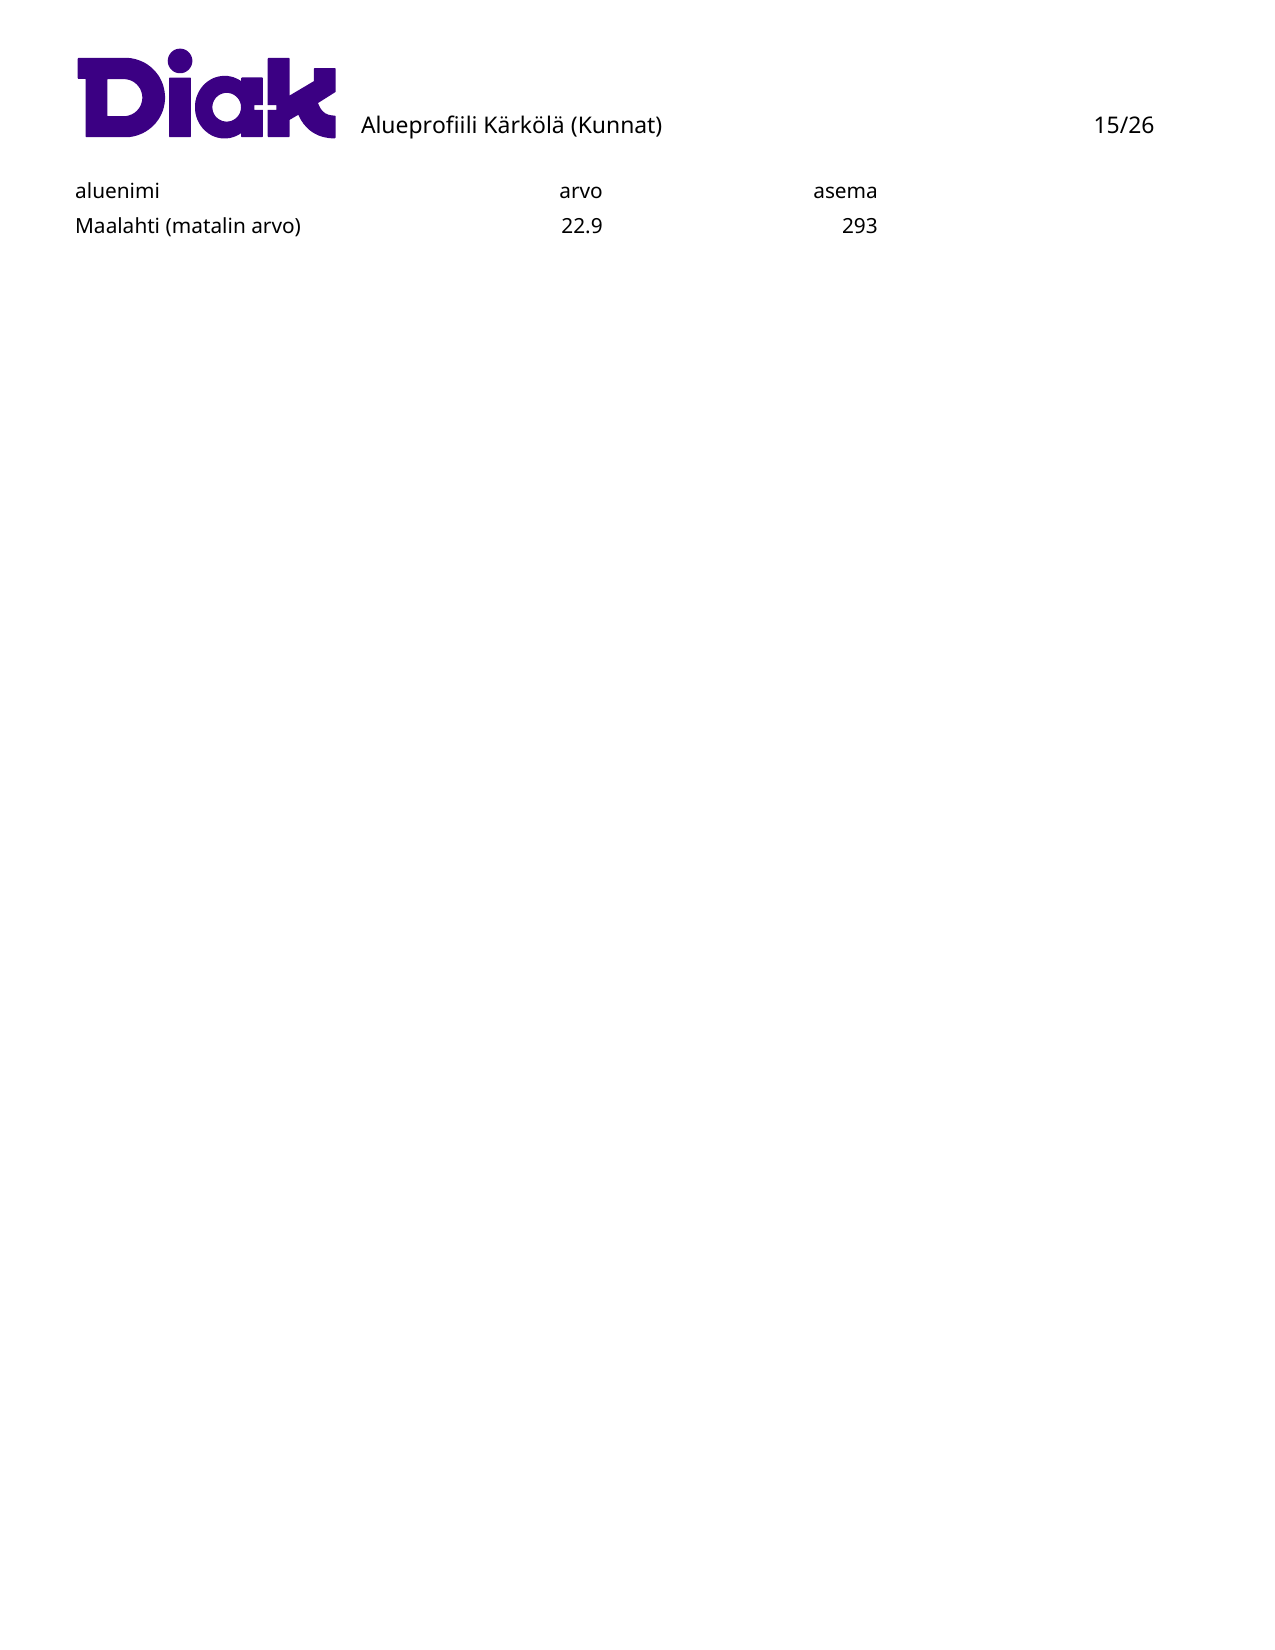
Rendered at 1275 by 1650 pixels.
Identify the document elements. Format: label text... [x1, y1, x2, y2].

table_cell Maalahti (matalin arvo) [64, 208, 339, 244]
table_header aluenimi [64, 172, 339, 208]
table_cell 293 [614, 208, 889, 244]
table_header asema [614, 172, 889, 208]
table_cell 22.9 [339, 208, 614, 244]
table_header arvo [339, 172, 614, 208]
